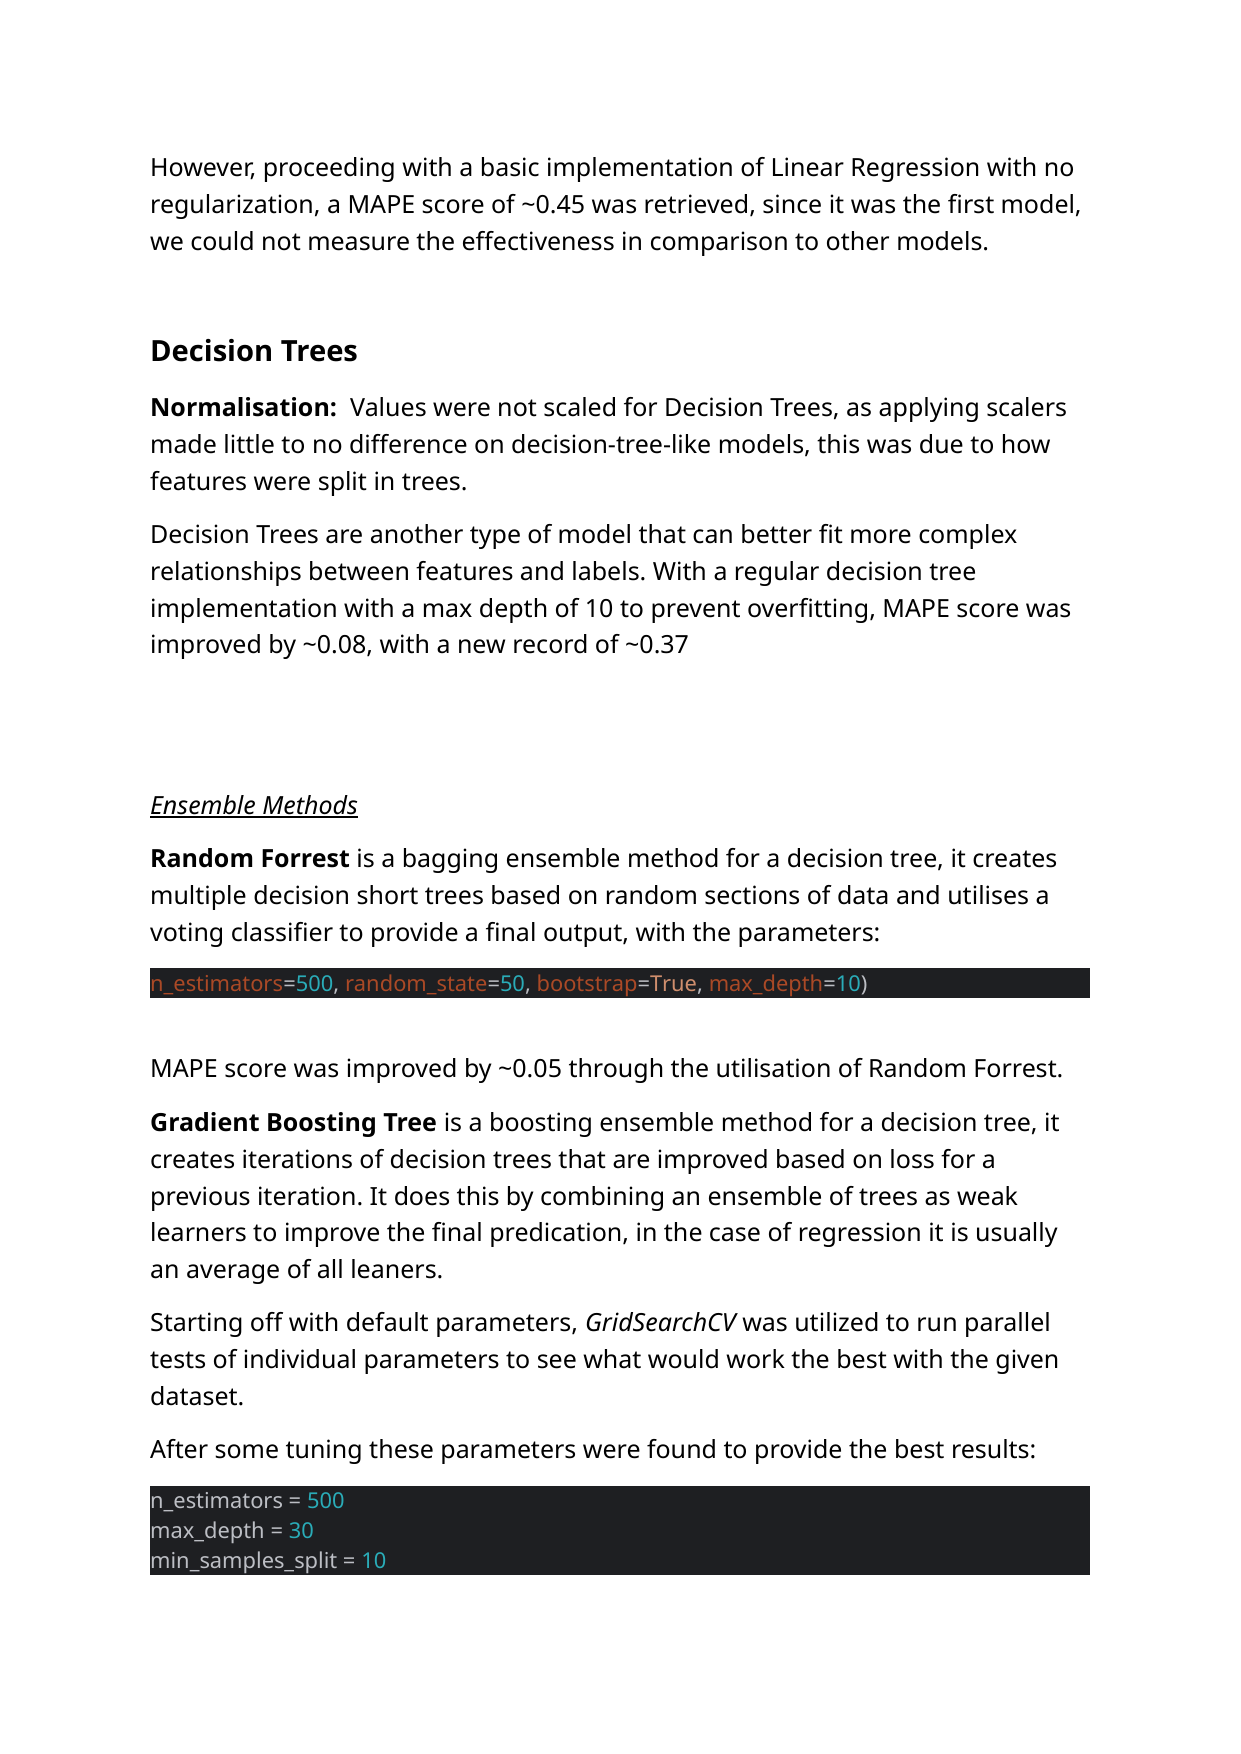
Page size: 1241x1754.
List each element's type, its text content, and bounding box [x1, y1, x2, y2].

text Starting off with default parameters, GridSearchCV was utilized to run parallel tests of individual parameters to see what would work the best with the given dataset. [150, 1305, 1090, 1413]
text Ensemble Methods [150, 787, 1090, 822]
text Random Forrest is a bagging ensemble method for a decision tree, it creates multiple decision short trees based on random sections of data and utilises a voting classifier to provide a final output, with the parameters: [150, 841, 1090, 948]
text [150, 1486, 1090, 1575]
text After some tuning these parameters were found to provide the best results: [150, 1432, 1090, 1466]
text Gradient Boosting Tree is a boosting ensemble method for a decision tree, it creates iterations of decision trees that are improved based on loss for a previous iteration. It does this by combining an ensemble of trees as weak learners to improve the final predication, in the case of regression it is usually an average of all leaners. [150, 1104, 1090, 1286]
text n_estimators=500, random_state=50, bootstrap=True, max_depth=10) [150, 968, 1090, 998]
text Normalisation: Values were not scaled for Decision Trees, as applying scalers made little to no difference on decision-tree-like models, this was due to how features were split in trees. [150, 390, 1090, 497]
text MAPE score was improved by ~0.05 through the utilisation of Random Forrest. [150, 1051, 1090, 1085]
text Decision Trees are another type of model that can better fit more complex relationships between features and labels. With a regular decision tree implementation with a max depth of 10 to prevent overfitting, MAPE score was improved by ~0.08, with a new record of ~0.37 [150, 517, 1090, 661]
text Decision Trees [150, 330, 1090, 370]
text However, proceeding with a basic implementation of Linear Regression with no regularization, a MAPE score of ~0.45 was retrieved, since it was the first model, we could not measure the effectiveness in comparison to other models. [150, 150, 1090, 258]
